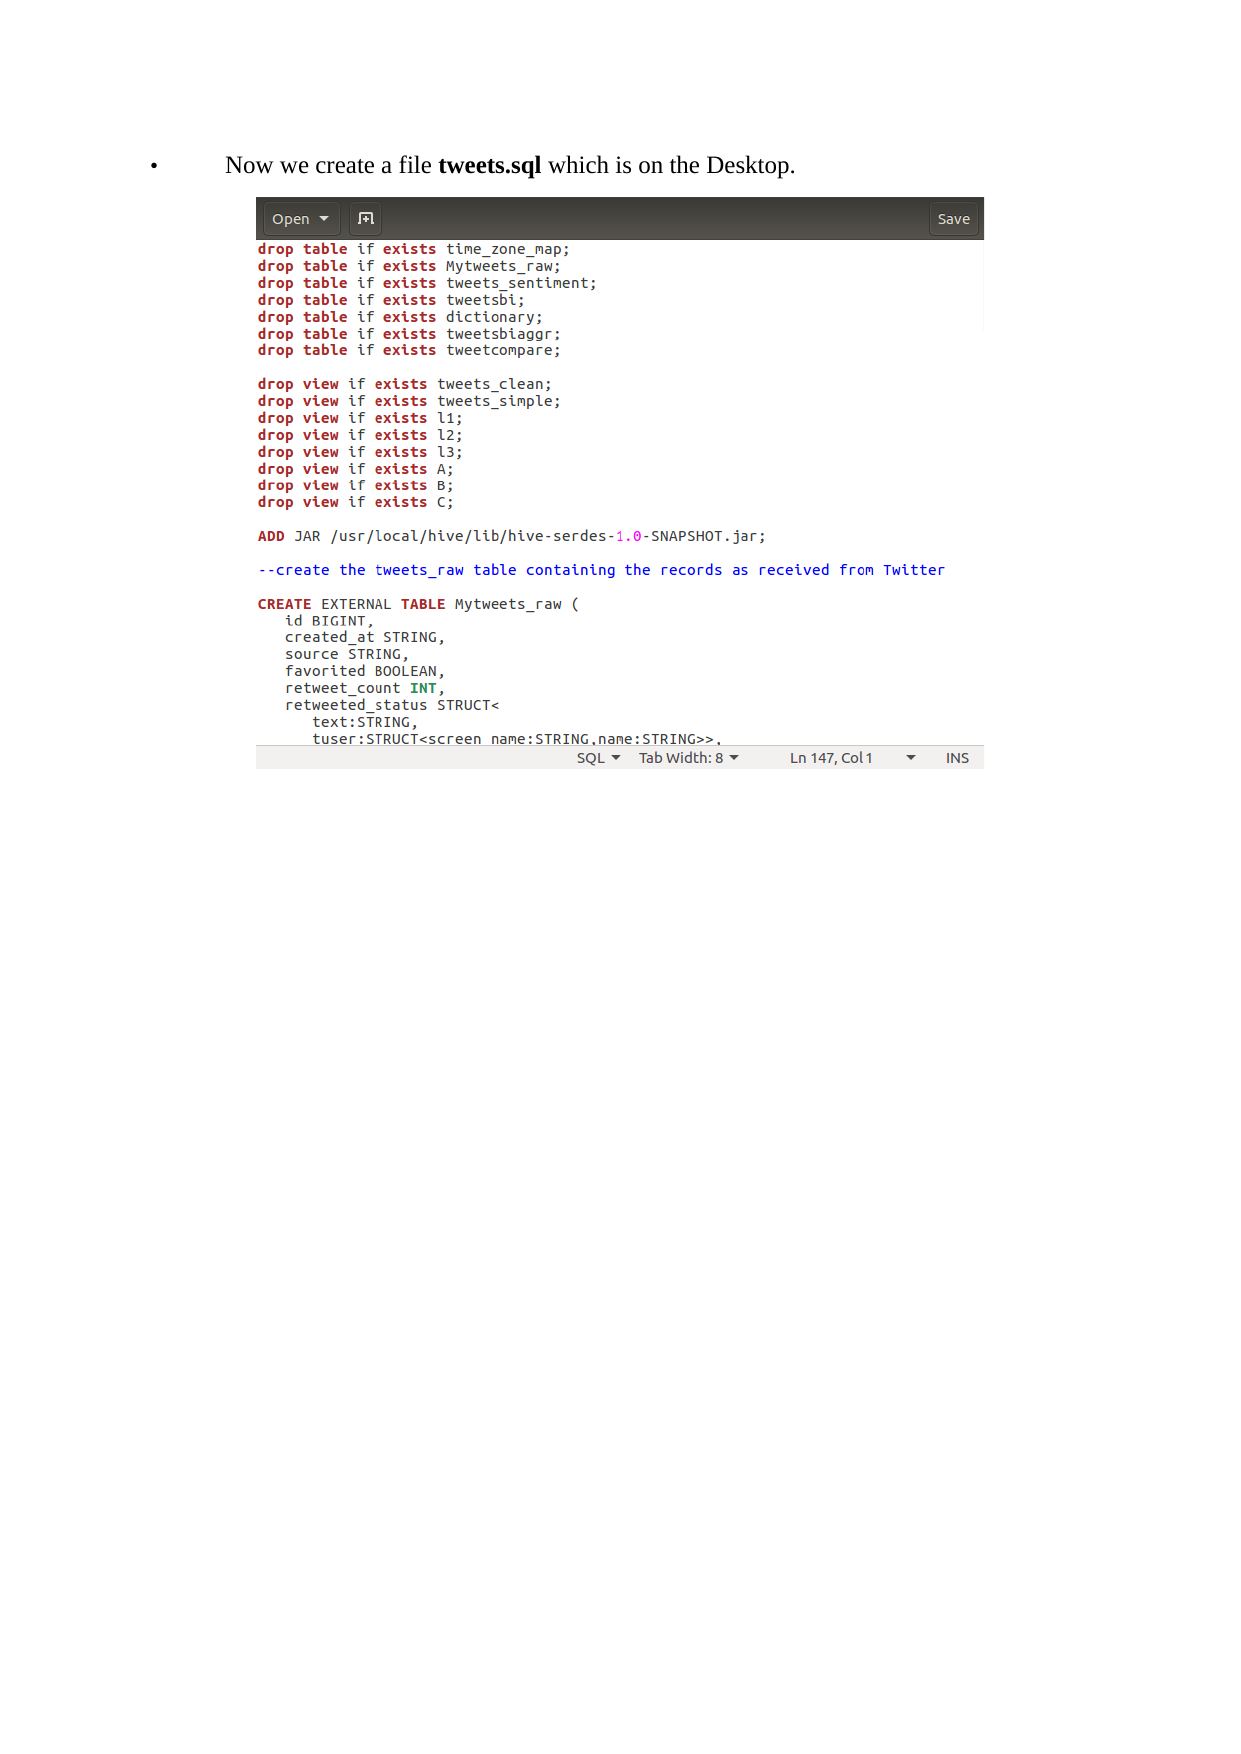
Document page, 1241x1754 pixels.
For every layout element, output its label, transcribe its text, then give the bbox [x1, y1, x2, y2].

list Now we create a file tweets.sql which is on the Desktop. [150, 150, 1090, 179]
picture [256, 197, 985, 769]
